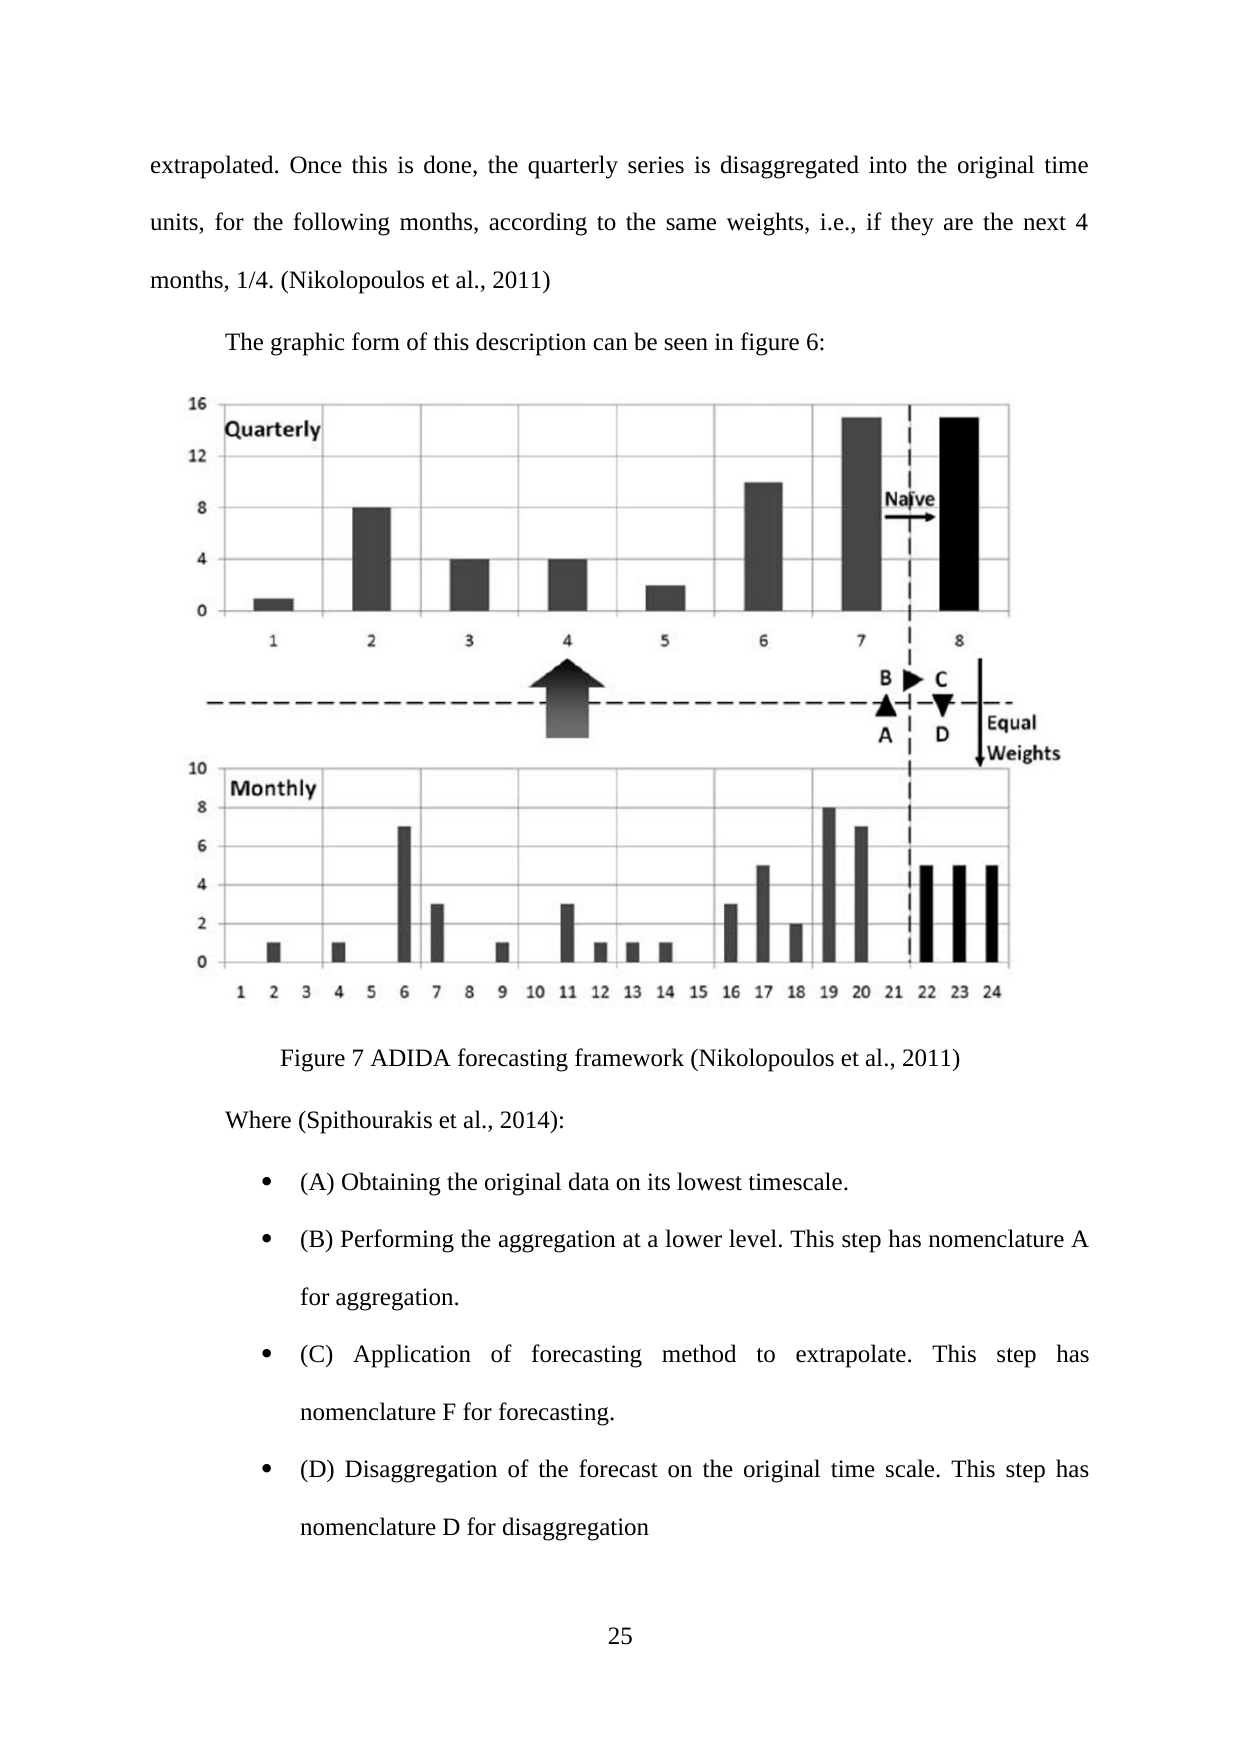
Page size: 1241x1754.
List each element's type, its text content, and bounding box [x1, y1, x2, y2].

list (C) Application of forecasting method to extrapolate. This step has nomenclature F for forecasting. [262, 1339, 1090, 1426]
list (B) Performing the aggregation at a lower level. This step has nomenclature A for aggregation. [262, 1224, 1090, 1311]
list (D) Disaggregation of the forecast on the original time scale. This step has nomenclature D for disaggregation [262, 1454, 1090, 1541]
picture [174, 388, 1066, 1011]
text The graphic form of this description can be seen in figure 6: [150, 327, 1090, 355]
text Where (Spithourakis et al., 2014): [150, 1105, 1090, 1134]
list (A) Obtaining the original data on its lowest timescale. [262, 1167, 1090, 1196]
